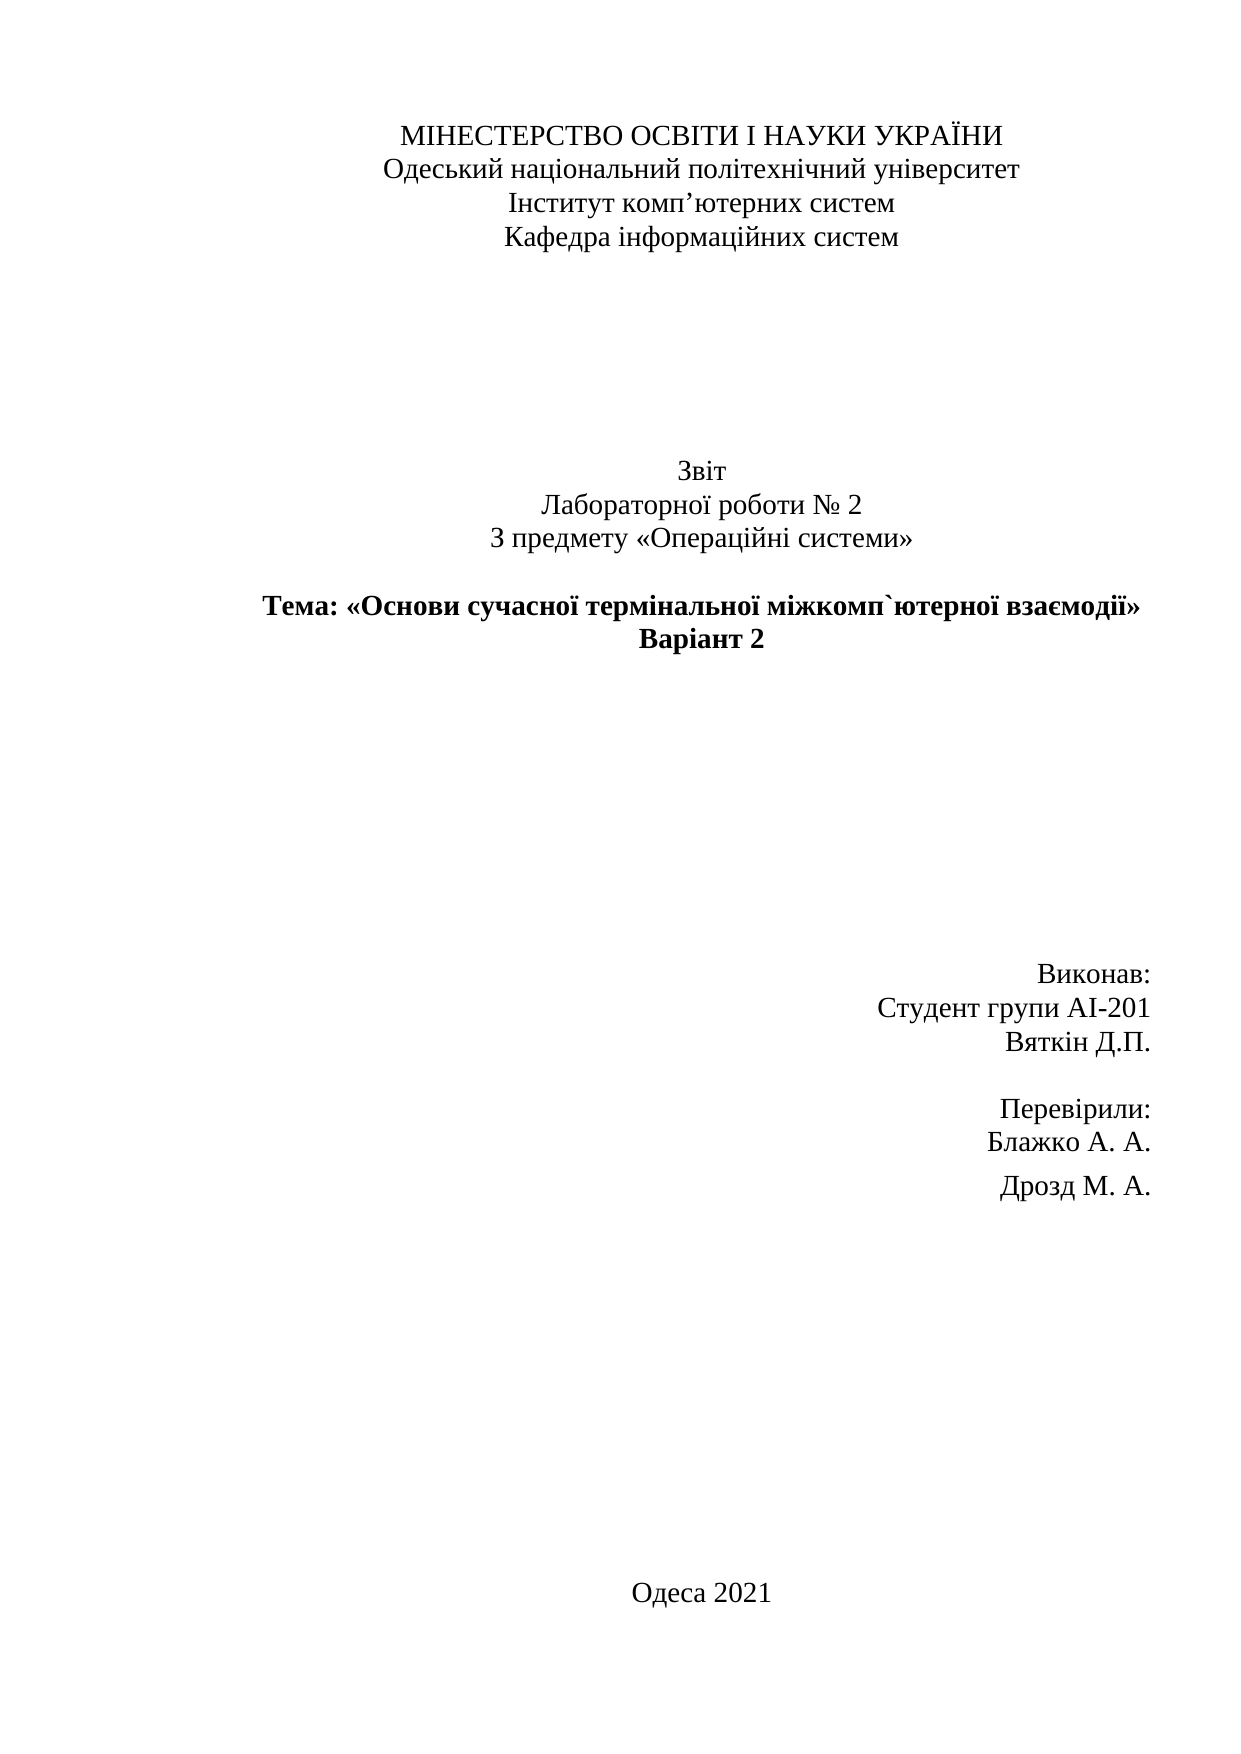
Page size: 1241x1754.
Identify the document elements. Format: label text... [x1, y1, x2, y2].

text Звіт [178, 453, 1151, 487]
text Одеський національний політехнічний університет [178, 152, 1151, 185]
text Лабораторної роботи № 2 [178, 487, 1151, 521]
text З предмету «Операційні системи» [178, 521, 1151, 554]
text Тема: «Основи сучасної термінальної міжкомп`ютерної взаємодії» [178, 588, 1151, 621]
text Вяткін Д.П. [178, 1024, 1151, 1057]
text Перевірили: Блажко А. А. [177, 1091, 1151, 1158]
text МІНЕСТЕРСТВО ОСВІТИ І НАУКИ УКРАЇНИ [178, 118, 1151, 152]
text Виконав: Студент групи АІ-201 [178, 957, 1151, 1024]
text Дрозд М. А. [177, 1168, 1151, 1230]
text Кафедра інформаційних систем [178, 219, 1151, 252]
text Інститут комп’ютерних систем [178, 185, 1151, 219]
text Варіант 2 [178, 621, 1151, 655]
text Одеса 2021 [178, 1575, 1151, 1609]
